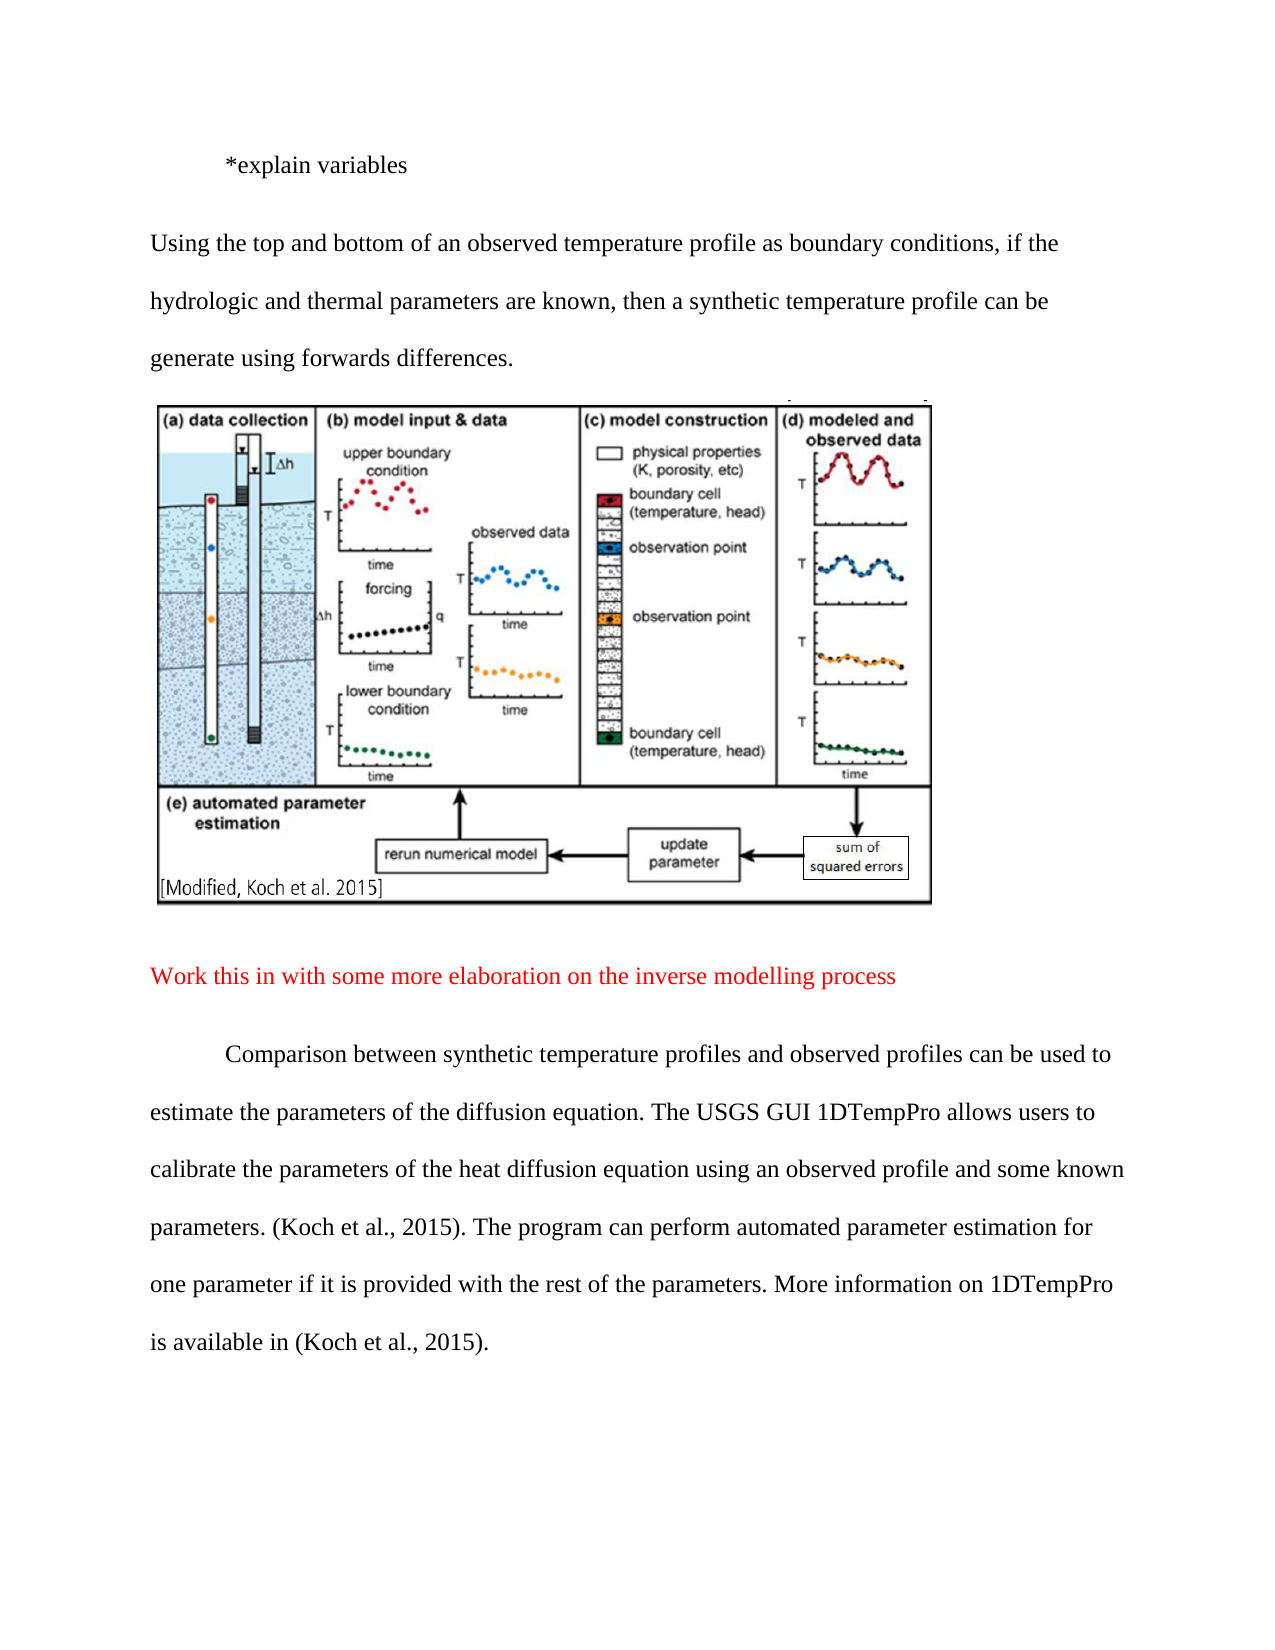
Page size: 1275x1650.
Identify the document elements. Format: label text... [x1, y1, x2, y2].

text Work this in with some more elaboration on the inverse modelling process [150, 961, 1125, 990]
text *explain variables [150, 150, 1125, 179]
picture [150, 400, 943, 913]
text Comparison between synthetic temperature profiles and observed profiles can be used to estimate the parameters of the diffusion equation. The USGS GUI 1DTempPro allows users to calibrate the parameters of the heat diffusion equation using an observed profile and some known parameters. (Koch et al., 2015). The program can perform automated parameter estimation for one parameter if it is provided with the rest of the parameters. More information on 1DTempPro is available in (Koch et al., 2015). [150, 1039, 1125, 1356]
